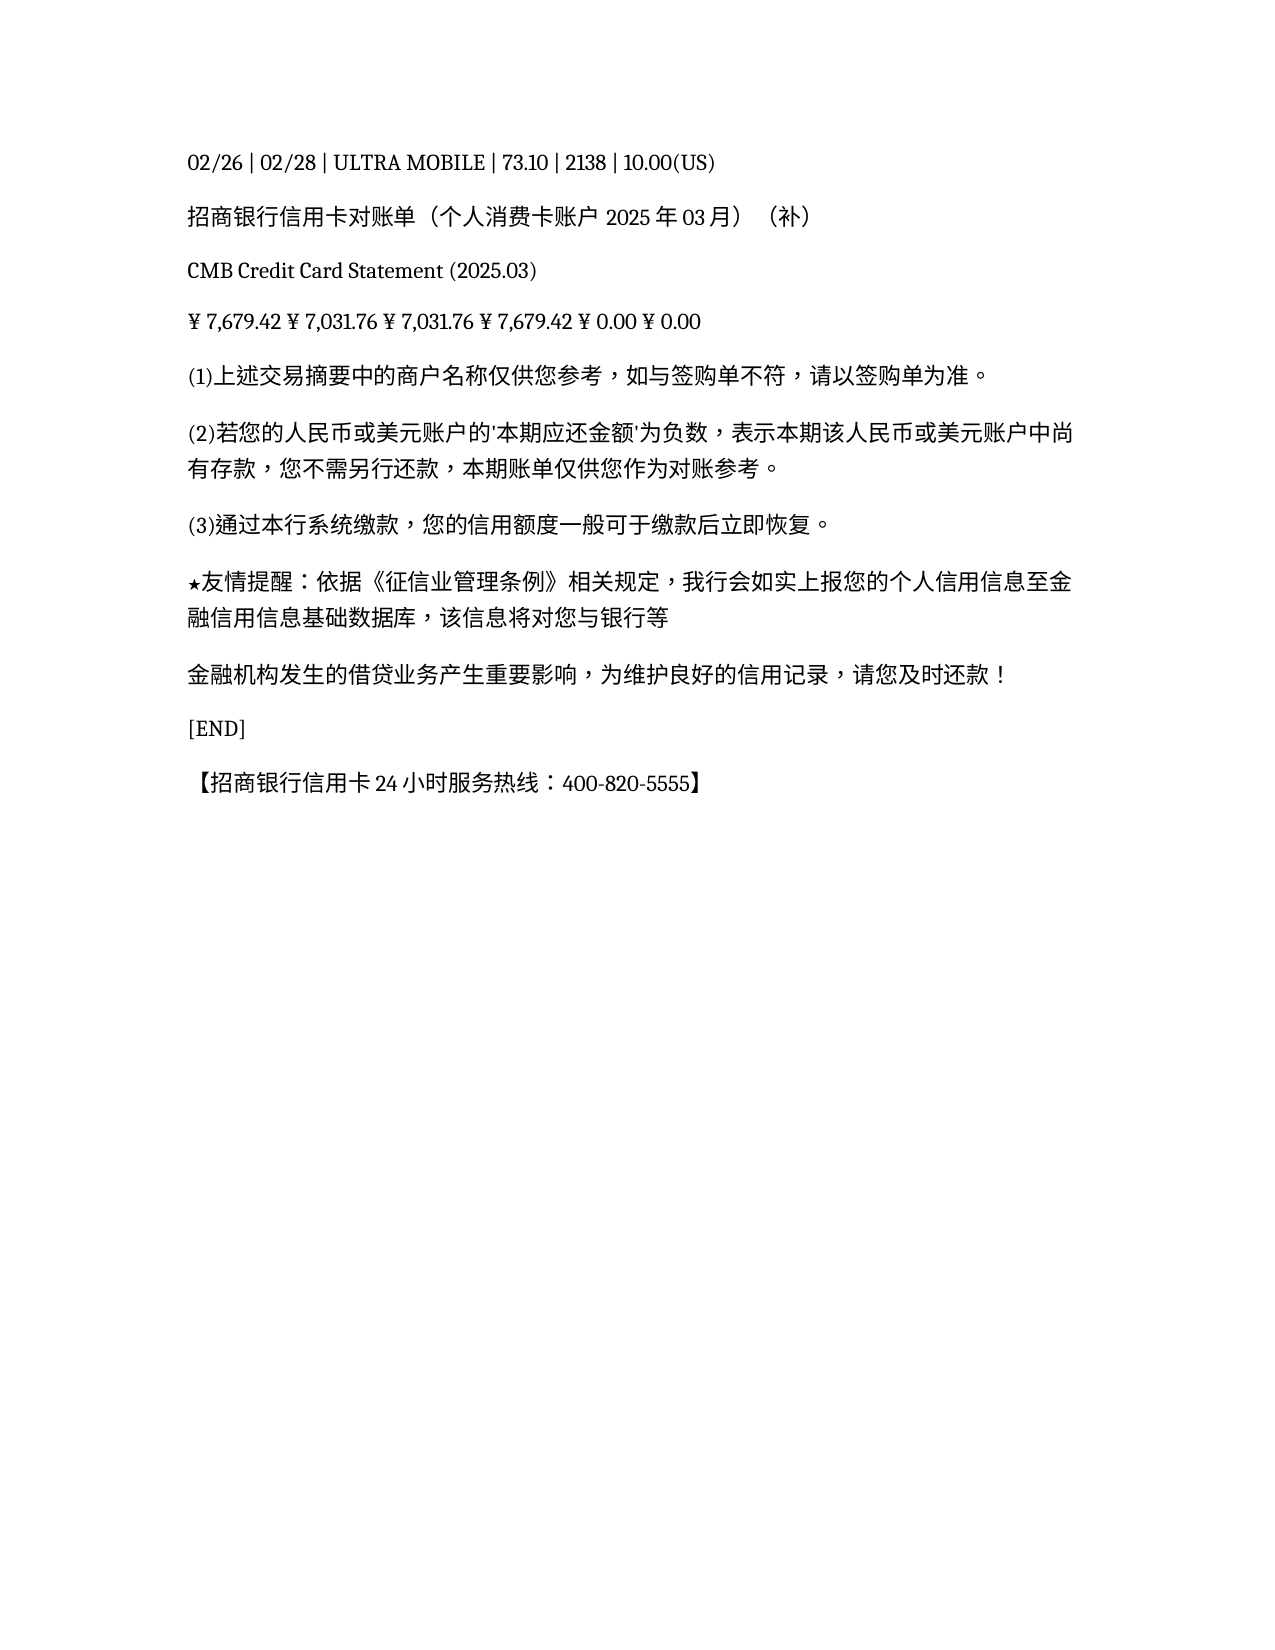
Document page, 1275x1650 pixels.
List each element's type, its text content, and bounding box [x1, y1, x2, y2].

text ¥ 7,679.42 ¥ 7,031.76 ¥ 7,031.76 ¥ 7,679.42 ¥ 0.00 ¥ 0.00 [187, 309, 1087, 335]
text (2)若您的人民币或美元账户的'本期应还金额'为负数，表示本期该人民币或美元账户中尚有存款，您不需另行还款，本期账单仅供您作为对账参考。 [187, 417, 1087, 484]
text 【招商银行信用卡24小时服务热线：400-820-5555】 [187, 767, 1087, 798]
text (1)上述交易摘要中的商户名称仅供您参考，如与签购单不符，请以签购单为准。 [187, 360, 1087, 391]
text ★友情提醒：依据《征信业管理条例》相关规定，我行会如实上报您的个人信用信息至金融信用信息基础数据库，该信息将对您与银行等 [187, 566, 1087, 633]
text CMB Credit Card Statement (2025.03) [187, 258, 1087, 284]
text 02/26 | 02/28 | ULTRA MOBILE | 73.10 | 2138 | 10.00(US) [187, 150, 1087, 176]
text 金融机构发生的借贷业务产生重要影响，为维护良好的信用记录，请您及时还款！ [187, 659, 1087, 690]
text [END] [187, 716, 1087, 742]
text (3)通过本行系统缴款，您的信用额度一般可于缴款后立即恢复。 [187, 509, 1087, 541]
text 招商银行信用卡对账单（个人消费卡账户 2025年03月）（补） [187, 201, 1087, 232]
